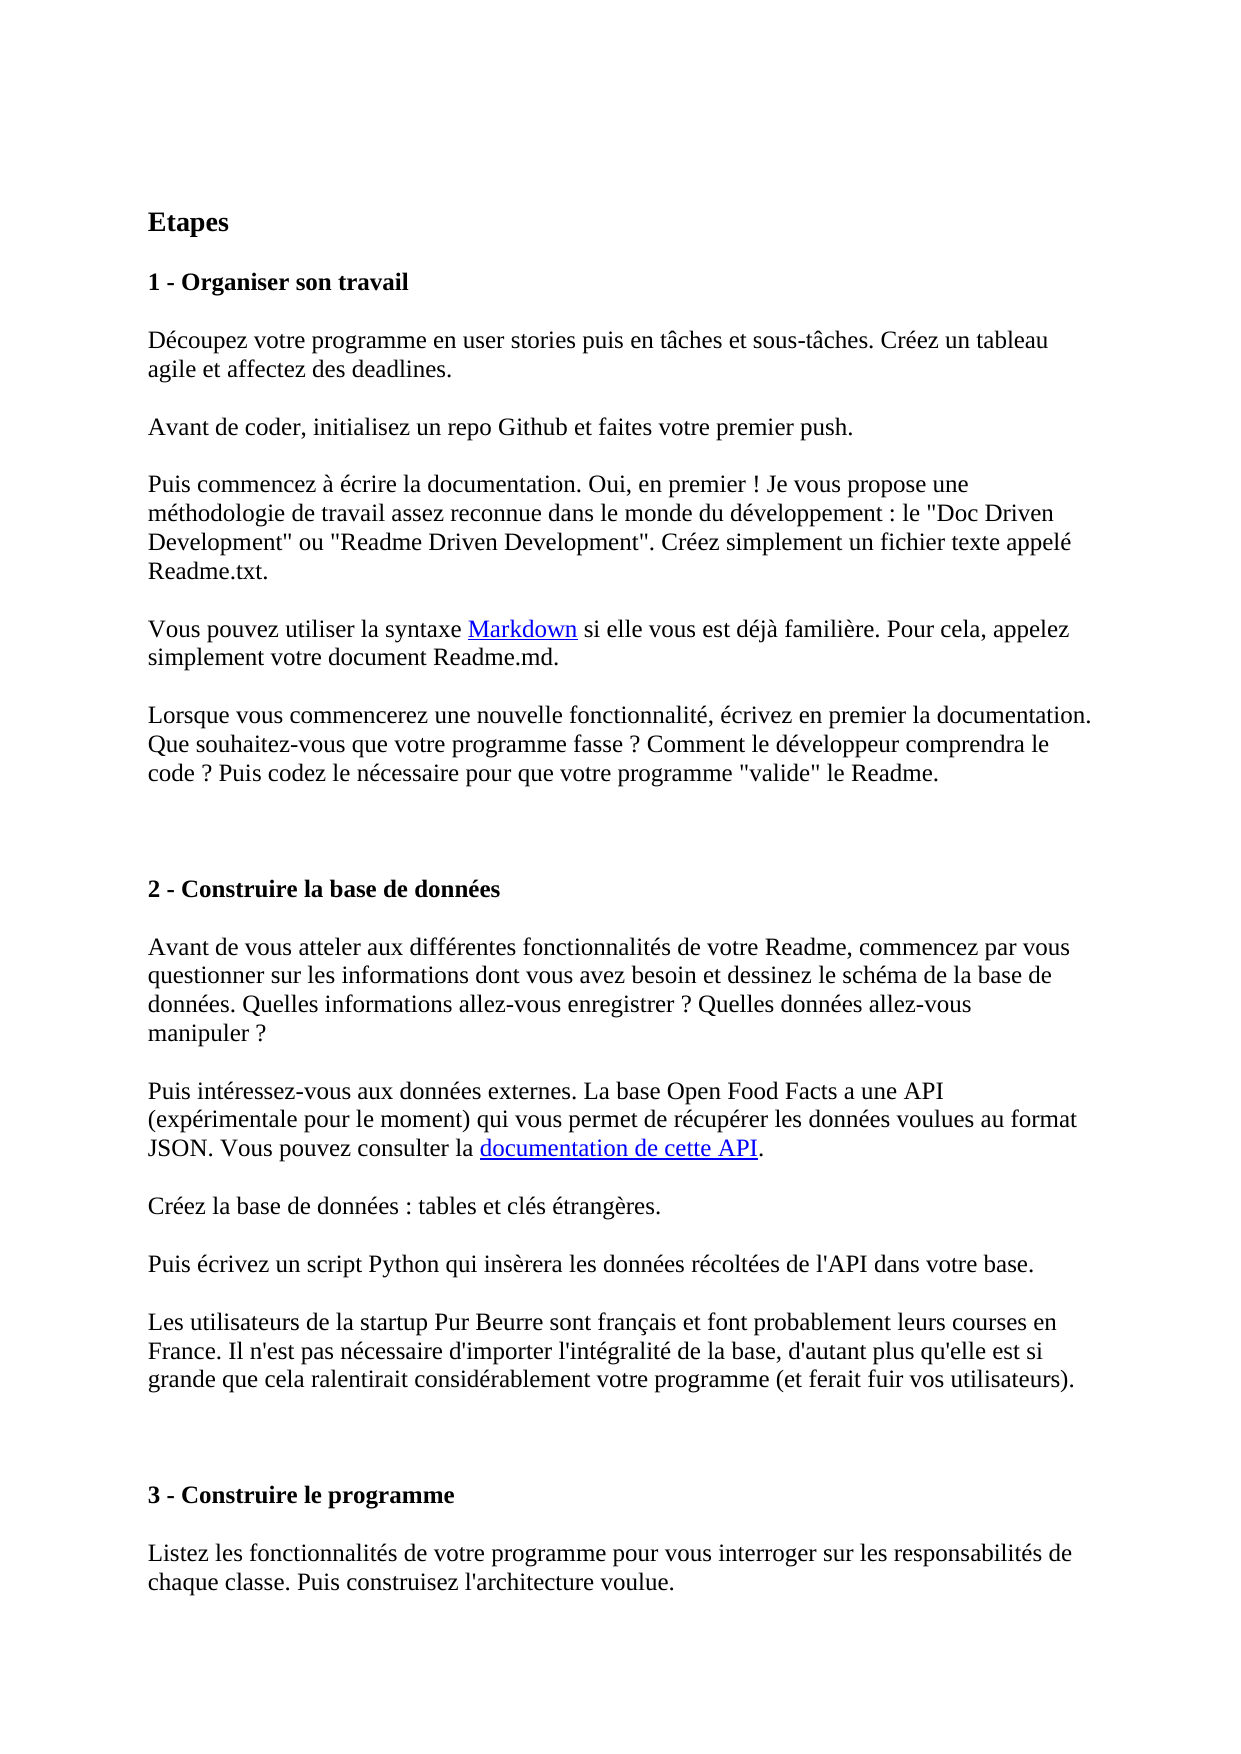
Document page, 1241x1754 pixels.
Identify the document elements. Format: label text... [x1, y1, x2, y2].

text Avant de vous atteler aux différentes fonctionnalités de votre Readme, commencez par vous questionner sur les informations dont vous avez besoin et dessinez le schéma de la base de données. Quelles informations allez-vous enregistrer ? Quelles données allez-vous manipuler ? [148, 932, 1093, 1047]
text Etapes [148, 206, 1093, 238]
text Créez la base de données : tables et clés étrangères. [148, 1191, 1093, 1220]
text 2 - Construire la base de données [148, 874, 1093, 902]
text Listez les fonctionnalités de votre programme pour vous interroger sur les responsabilités de chaque classe. Puis construisez l'architecture voulue. [148, 1538, 1093, 1596]
text Puis écrivez un script Python qui insèrera les données récoltées de l'API dans votre base. [148, 1249, 1093, 1278]
text Puis commencez à écrire la documentation. Oui, en premier ! Je vous propose une méthodologie de travail assez reconnue dans le monde du développement : le "Doc Driven Development" ou "Readme Driven Development". Créez simplement un fichier texte appelé Readme.txt. [148, 469, 1093, 584]
text Avant de coder, initialisez un repo Github et faites votre premier push. [148, 412, 1093, 440]
text 1 - Organiser son travail [148, 267, 1093, 296]
text 3 - Construire le programme [148, 1480, 1093, 1509]
text Lorsque vous commencerez une nouvelle fonctionnalité, écrivez en premier la documentation. Que souhaitez-vous que votre programme fasse ? Comment le développeur comprendra le code ? Puis codez le nécessaire pour que votre programme "valide" le Readme. [148, 700, 1093, 787]
text Découpez votre programme en user stories puis en tâches et sous-tâches. Créez un tableau agile et affectez des deadlines. [148, 325, 1093, 382]
text Les utilisateurs de la startup Pur Beurre sont français et font probablement leurs courses en France. Il n'est pas nécessaire d'importer l'intégralité de la base, d'autant plus qu'elle est si grande que cela ralentirait considérablement votre programme (et ferait fuir vos utilisateurs). [148, 1307, 1093, 1393]
text Vous pouvez utiliser la syntaxe Markdown si elle vous est déjà familière. Pour cela, appelez simplement votre document Readme.md. [148, 614, 1093, 671]
text Puis intéressez-vous aux données externes. La base Open Food Facts a une API (expérimentale pour le moment) qui vous permet de récupérer les données voulues au format JSON. Vous pouvez consulter la documentation de cette API. [148, 1076, 1093, 1162]
